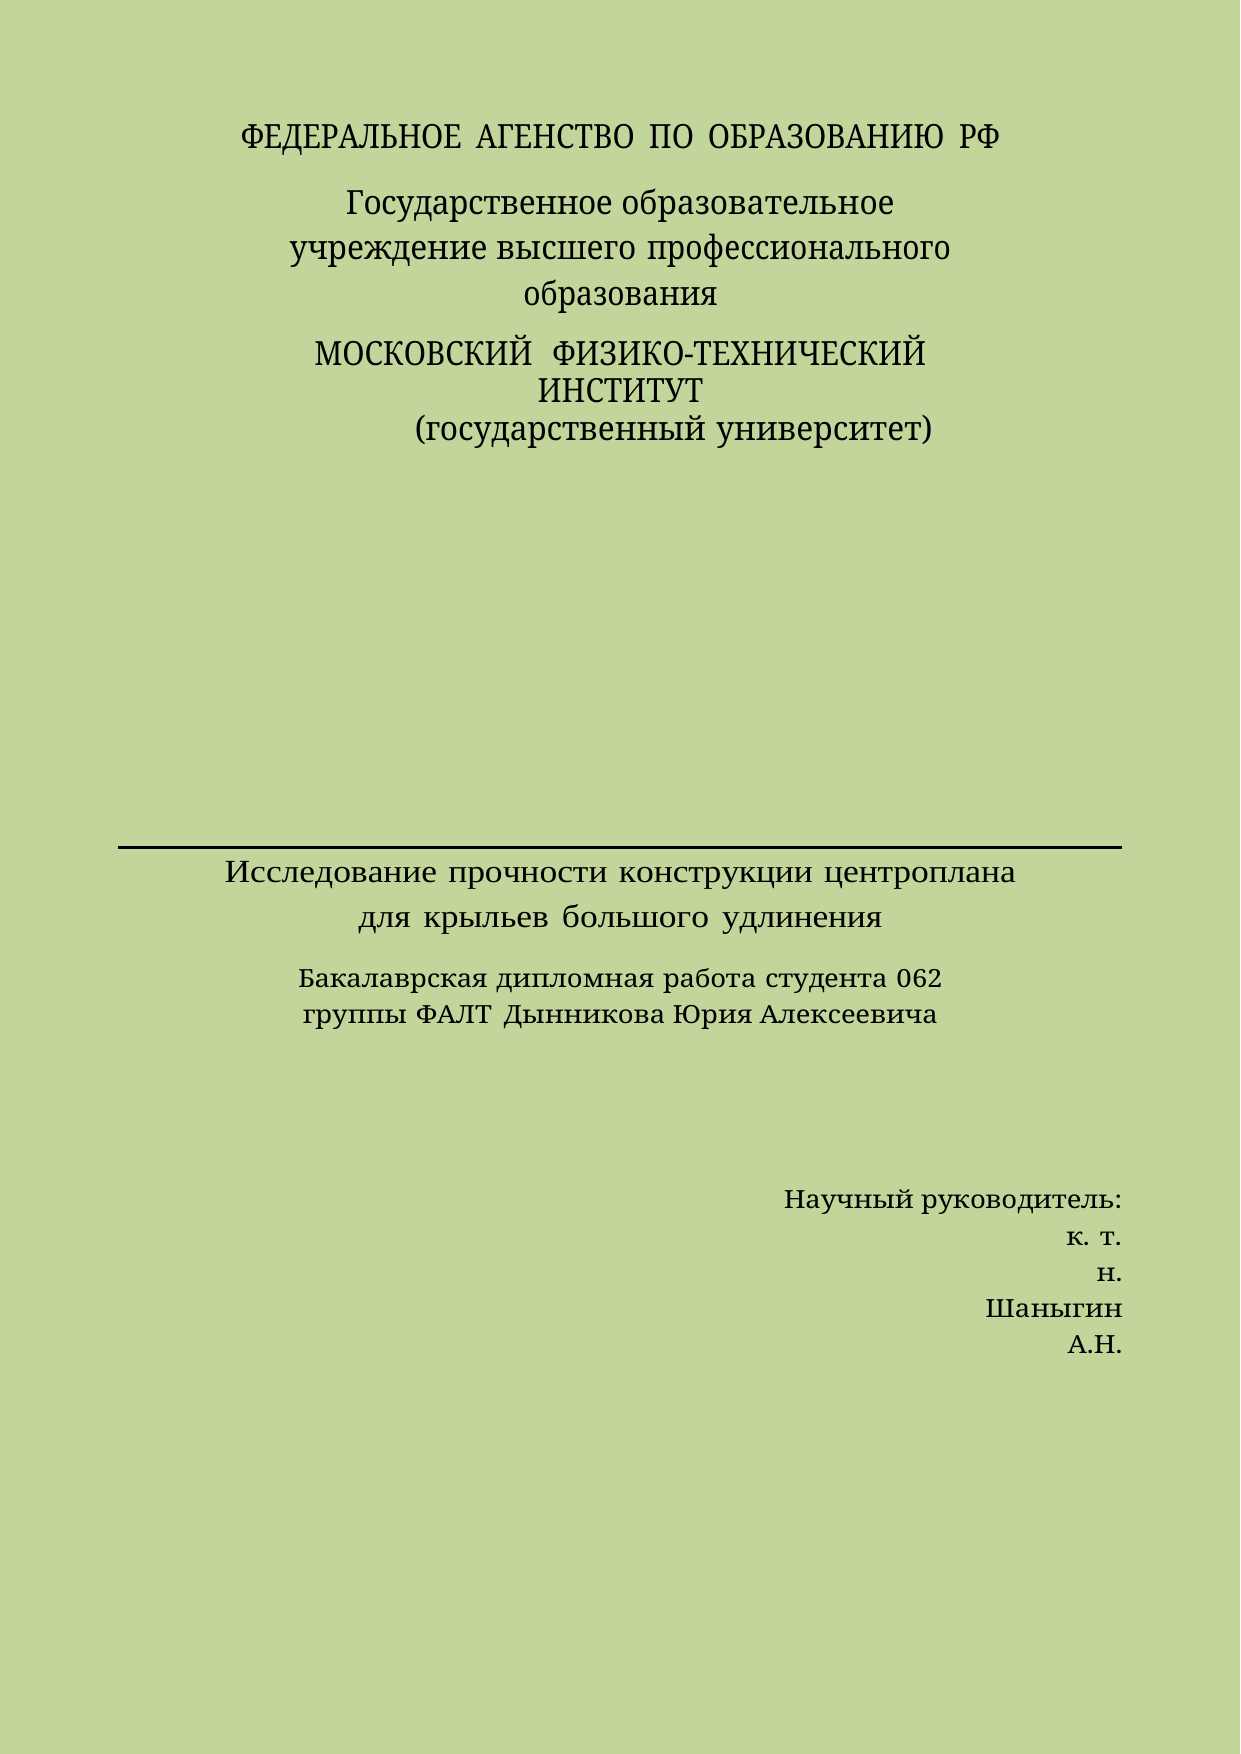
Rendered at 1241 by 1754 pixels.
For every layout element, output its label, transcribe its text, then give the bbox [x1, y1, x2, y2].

text Исследование прочности конструкции центроплана для крыльев большого удлинения [222, 852, 1018, 935]
text (государственный университет) [222, 410, 1134, 447]
text Научный руководитель: [175, 1182, 1122, 1216]
text ФЕДЕРАЛЬНОЕ АГЕНСТВО ПО ОБРАЗОВАНИЮ РФ [222, 112, 1018, 158]
text Бакалаврская дипломная работа студента 062 группы ФАЛТ Дынникова Юрия Алексеевича [261, 961, 979, 1031]
text МОСКОВСКИЙ ФИЗИКО-ТЕХНИЧЕСКИЙ ИНСТИТУТ [222, 335, 1018, 410]
text Государственное образовательное учреждение высшего профессионального образования [261, 178, 979, 315]
text к. т. н. Шаныгин А.Н. [954, 1218, 1122, 1360]
